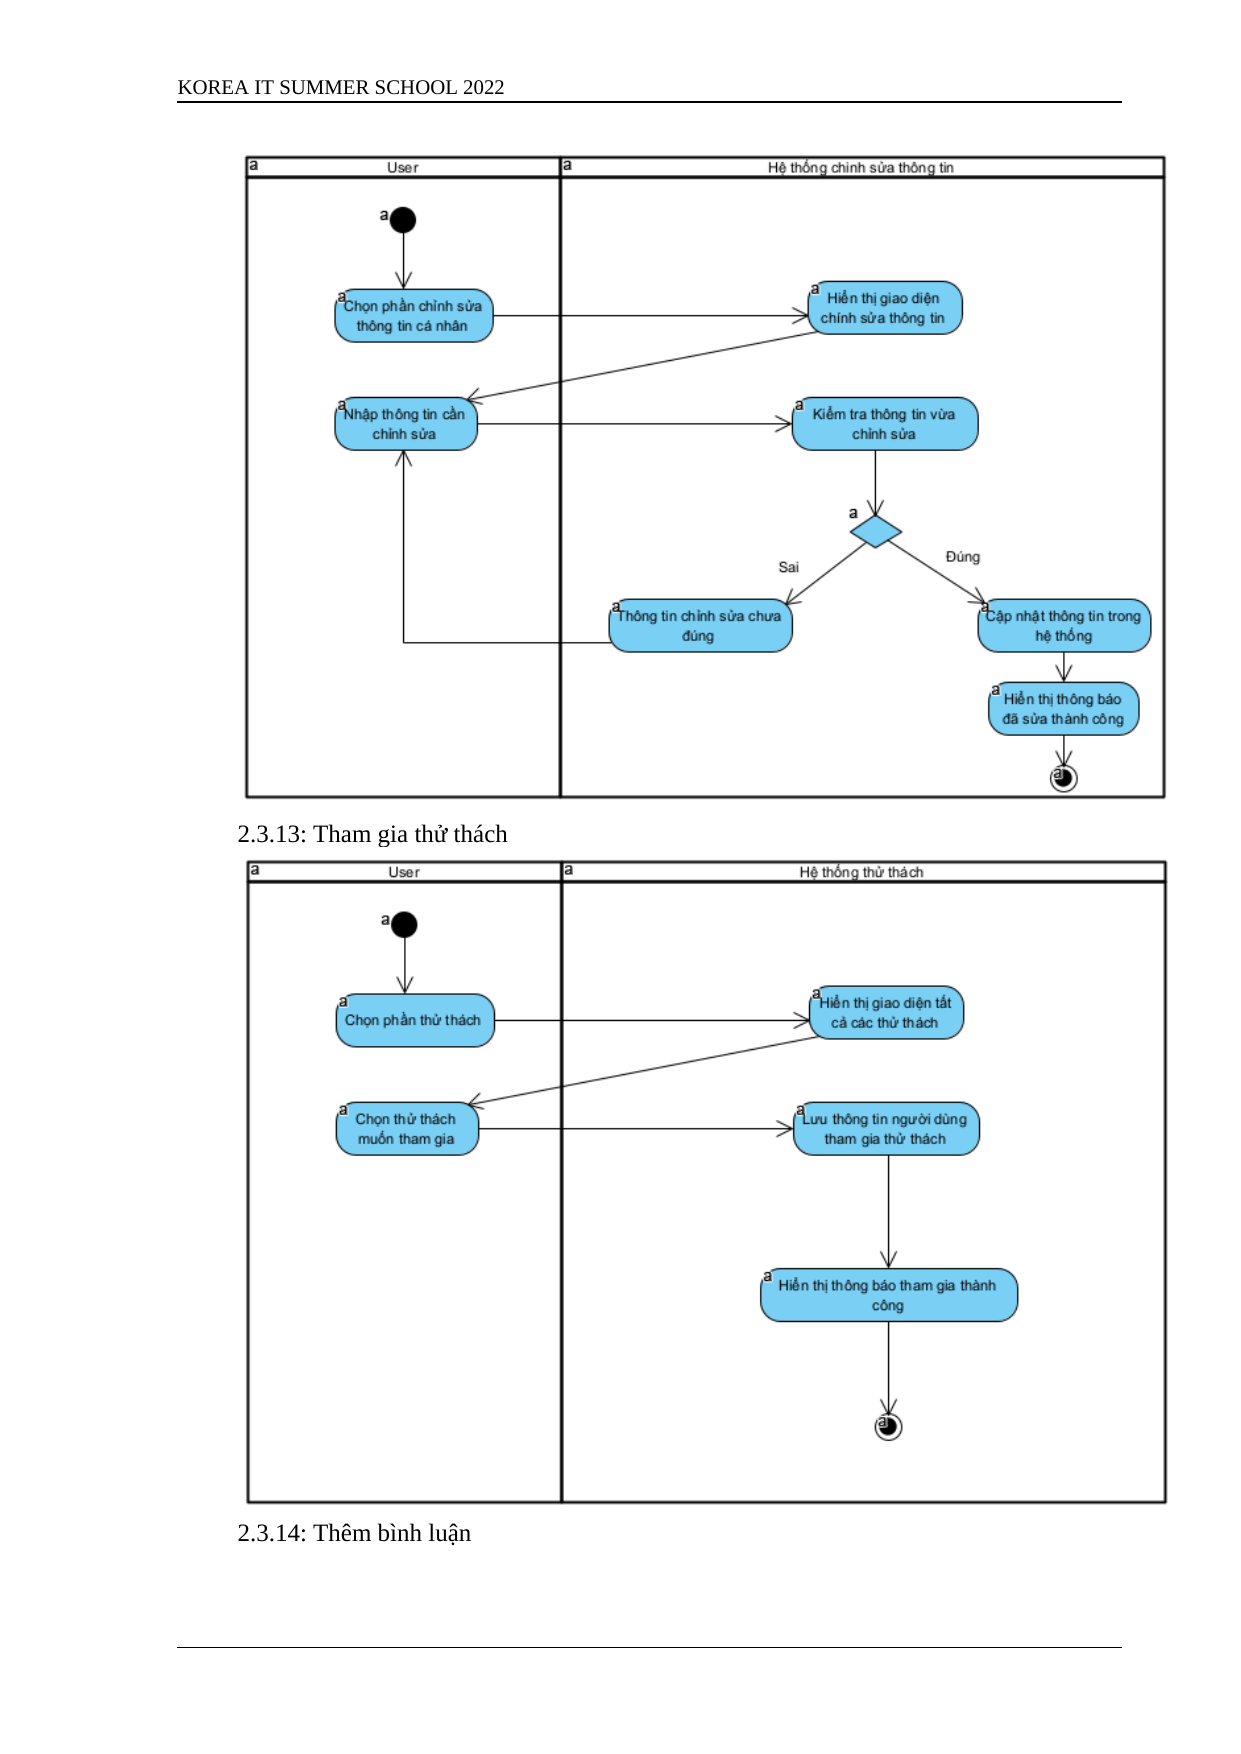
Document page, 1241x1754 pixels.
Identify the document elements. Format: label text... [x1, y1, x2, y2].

text 2.3.13: Tham gia thử thách [237, 819, 1122, 847]
text 2.3.14: Thêm bình luận [237, 1519, 1122, 1547]
picture [237, 150, 1182, 819]
picture [237, 847, 1182, 1519]
